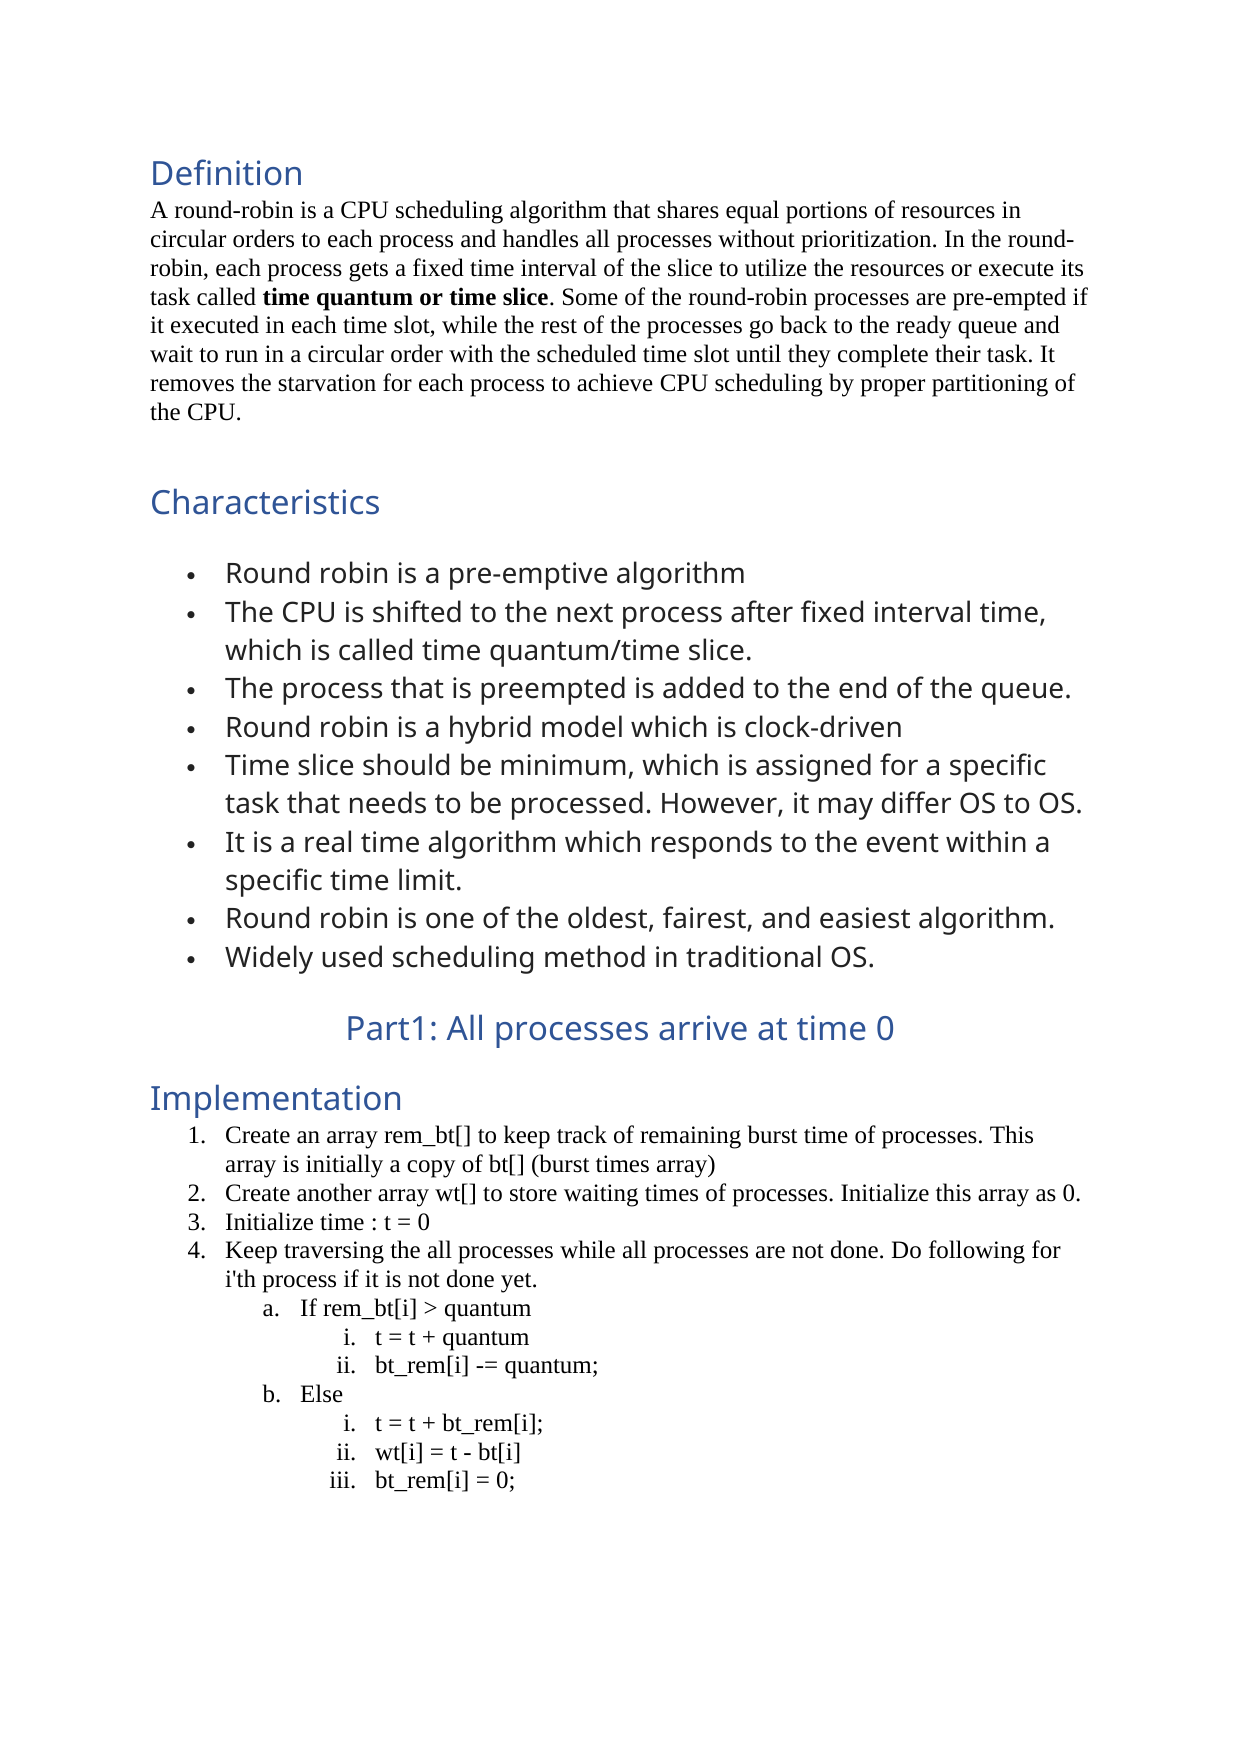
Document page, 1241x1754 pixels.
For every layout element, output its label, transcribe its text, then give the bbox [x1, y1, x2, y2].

subtitle Implementation [150, 1075, 1090, 1120]
list Initialize time : t = 0 [187, 1207, 1090, 1235]
list The CPU is shifted to the next process after fixed interval time, which is called time quantum/time slice. [187, 592, 1090, 669]
list t = t + bt_rem[i]; [356, 1408, 1090, 1437]
list Else [262, 1379, 1090, 1408]
list The process that is preempted is added to the end of the queue. [187, 669, 1090, 707]
list Round robin is a pre-emptive algorithm [187, 554, 1090, 592]
list Round robin is one of the oldest, fairest, and easiest algorithm. [187, 899, 1090, 937]
list Create an array rem_bt[] to keep track of remaining burst time of processes. This array is initially a copy of bt[] (burst times array) [187, 1120, 1090, 1178]
list Round robin is a hybrid model which is clock-driven [187, 707, 1090, 745]
text A round-robin is a CPU scheduling algorithm that shares equal portions of resources in circular orders to each process and handles all processes without prioritization. In the round-robin, each process gets a fixed time interval of the slice to utilize the resources or execute its task called time quantum or time slice. Some of the round-robin processes are pre-empted if it executed in each time slot, while the rest of the processes go back to the ready queue and wait to run in a circular order with the scheduled time slot until they complete their task. It removes the starvation for each process to achieve CPU scheduling by proper partitioning of the CPU. [150, 195, 1090, 425]
list bt_rem[i] = 0; [356, 1465, 1090, 1494]
list wt[i] = t - bt[i] [356, 1437, 1090, 1465]
list bt_rem[i] -= quantum; [356, 1350, 1090, 1379]
subtitle Part1: All processes arrive at time 0 [150, 1004, 1090, 1050]
list Keep traversing the all processes while all processes are not done. Do following for i'th process if it is not done yet. [187, 1235, 1090, 1293]
list t = t + quantum [356, 1322, 1090, 1350]
subtitle Definition [150, 150, 1090, 195]
list Widely used scheduling method in traditional OS. [187, 937, 1090, 975]
list It is a real time algorithm which responds to the event within a specific time limit. [187, 822, 1090, 899]
list If rem_bt[i] > quantum [262, 1293, 1090, 1322]
list Create another array wt[] to store waiting times of processes. Initialize this array as 0. [187, 1178, 1090, 1207]
subtitle Characteristics [150, 479, 1090, 524]
list Time slice should be minimum, which is assigned for a specific task that needs to be processed. However, it may differ OS to OS. [187, 745, 1090, 822]
